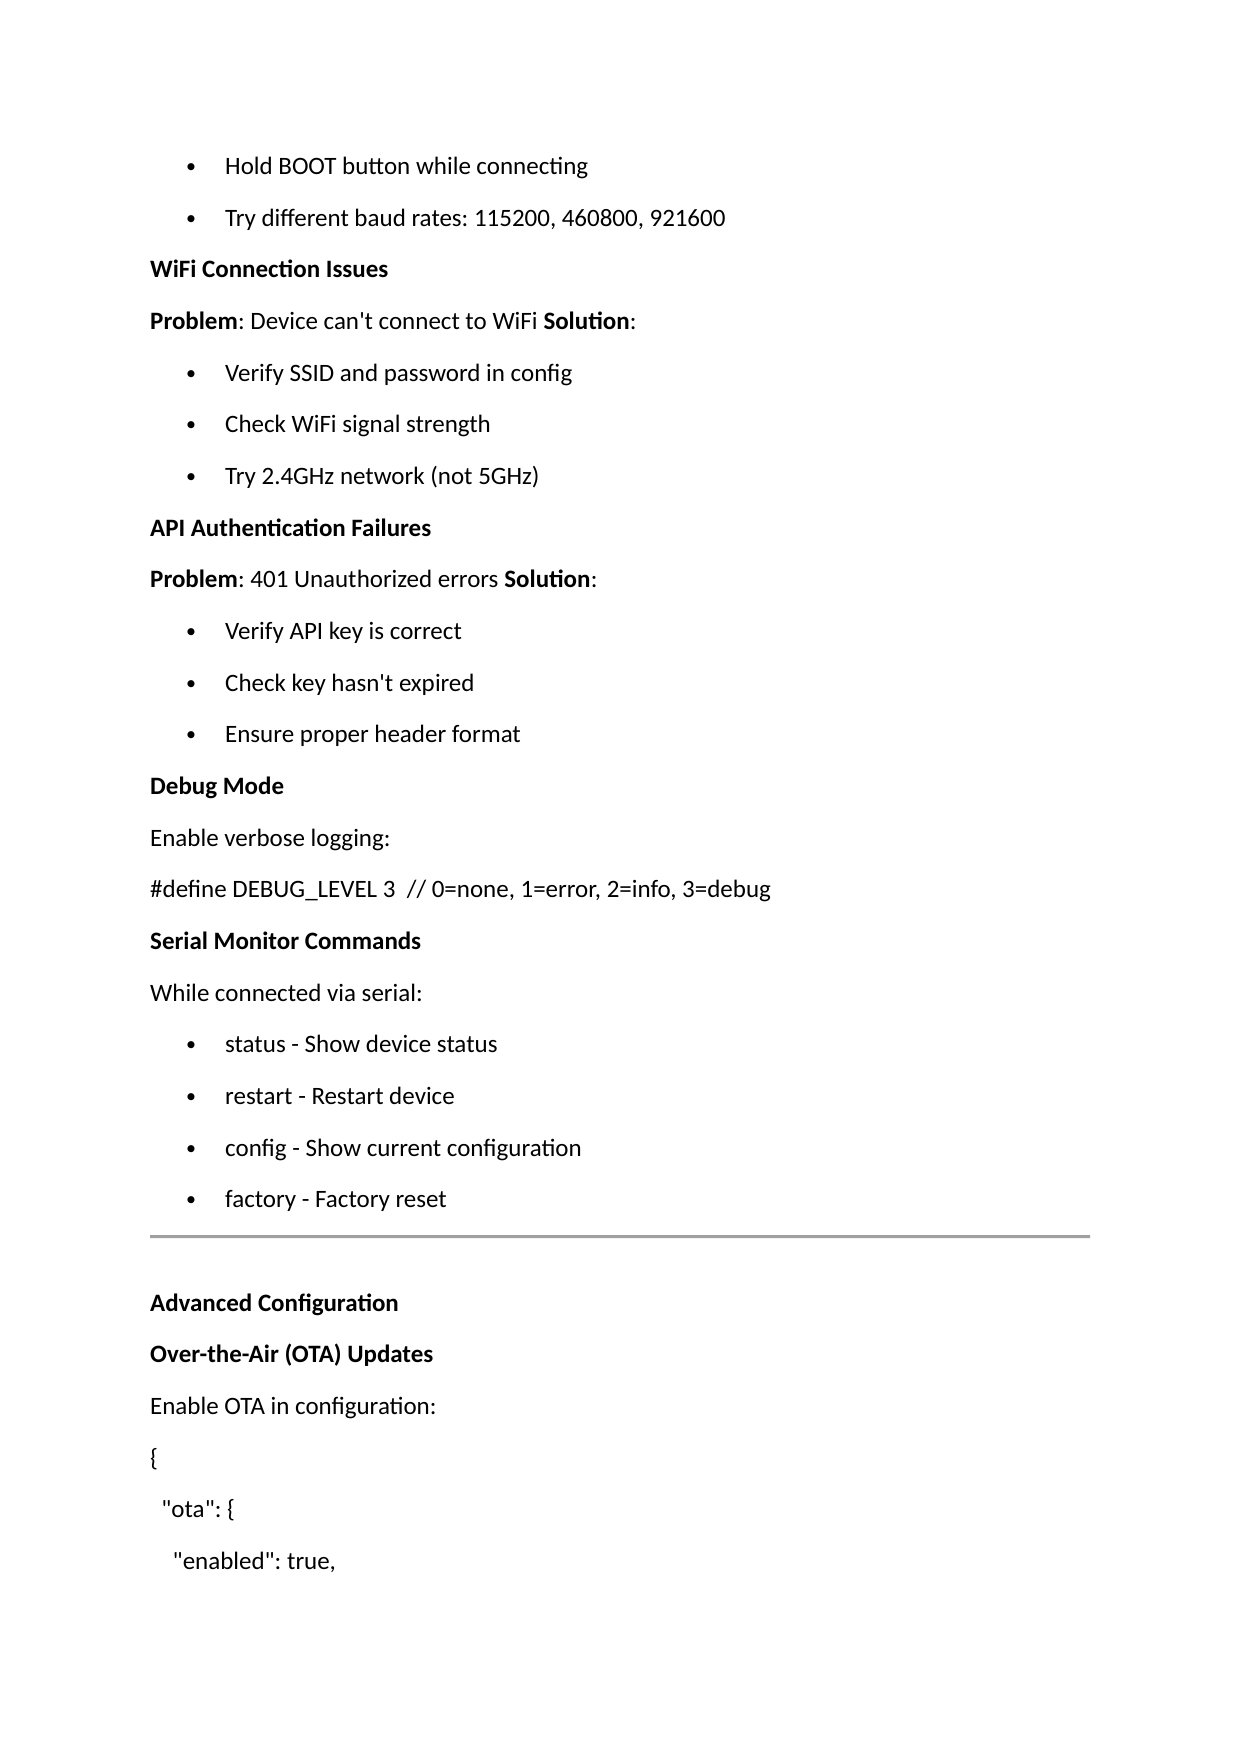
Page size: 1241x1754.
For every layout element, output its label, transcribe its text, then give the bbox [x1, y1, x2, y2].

text Enable OTA in configuration: [150, 1390, 1090, 1421]
text "ota": { [150, 1493, 1090, 1524]
list factory - Factory reset [187, 1183, 1090, 1214]
text { [150, 1442, 1090, 1472]
list Try 2.4GHz network (not 5GHz) [187, 460, 1090, 491]
list Verify SSID and password in config [187, 357, 1090, 387]
text While connected via serial: [150, 977, 1090, 1007]
text API Authentication Failures [150, 512, 1090, 542]
text Enable verbose logging: [150, 822, 1090, 852]
list Check WiFi signal strength [187, 408, 1090, 439]
text Serial Monitor Commands [150, 925, 1090, 956]
text Problem: 401 Unauthorized errors Solution: [150, 563, 1090, 594]
list Verify API key is correct [187, 615, 1090, 646]
list Try different baud rates: 115200, 460800, 921600 [187, 202, 1090, 232]
list config - Show current configuration [187, 1132, 1090, 1162]
list status - Show device status [187, 1028, 1090, 1059]
list Ensure proper header format [187, 718, 1090, 749]
text Over-the-Air (OTA) Updates [150, 1338, 1090, 1369]
list restart - Restart device [187, 1080, 1090, 1111]
text Problem: Device can't connect to WiFi Solution: [150, 305, 1090, 336]
text WiFi Connection Issues [150, 253, 1090, 284]
text Advanced Configuration [150, 1287, 1090, 1317]
text #define DEBUG_LEVEL 3 // 0=none, 1=error, 2=info, 3=debug [150, 873, 1090, 904]
list Hold BOOT button while connecting [187, 150, 1090, 181]
text "enabled": true, [150, 1545, 1090, 1576]
text Debug Mode [150, 770, 1090, 801]
list Check key hasn't expired [187, 667, 1090, 697]
